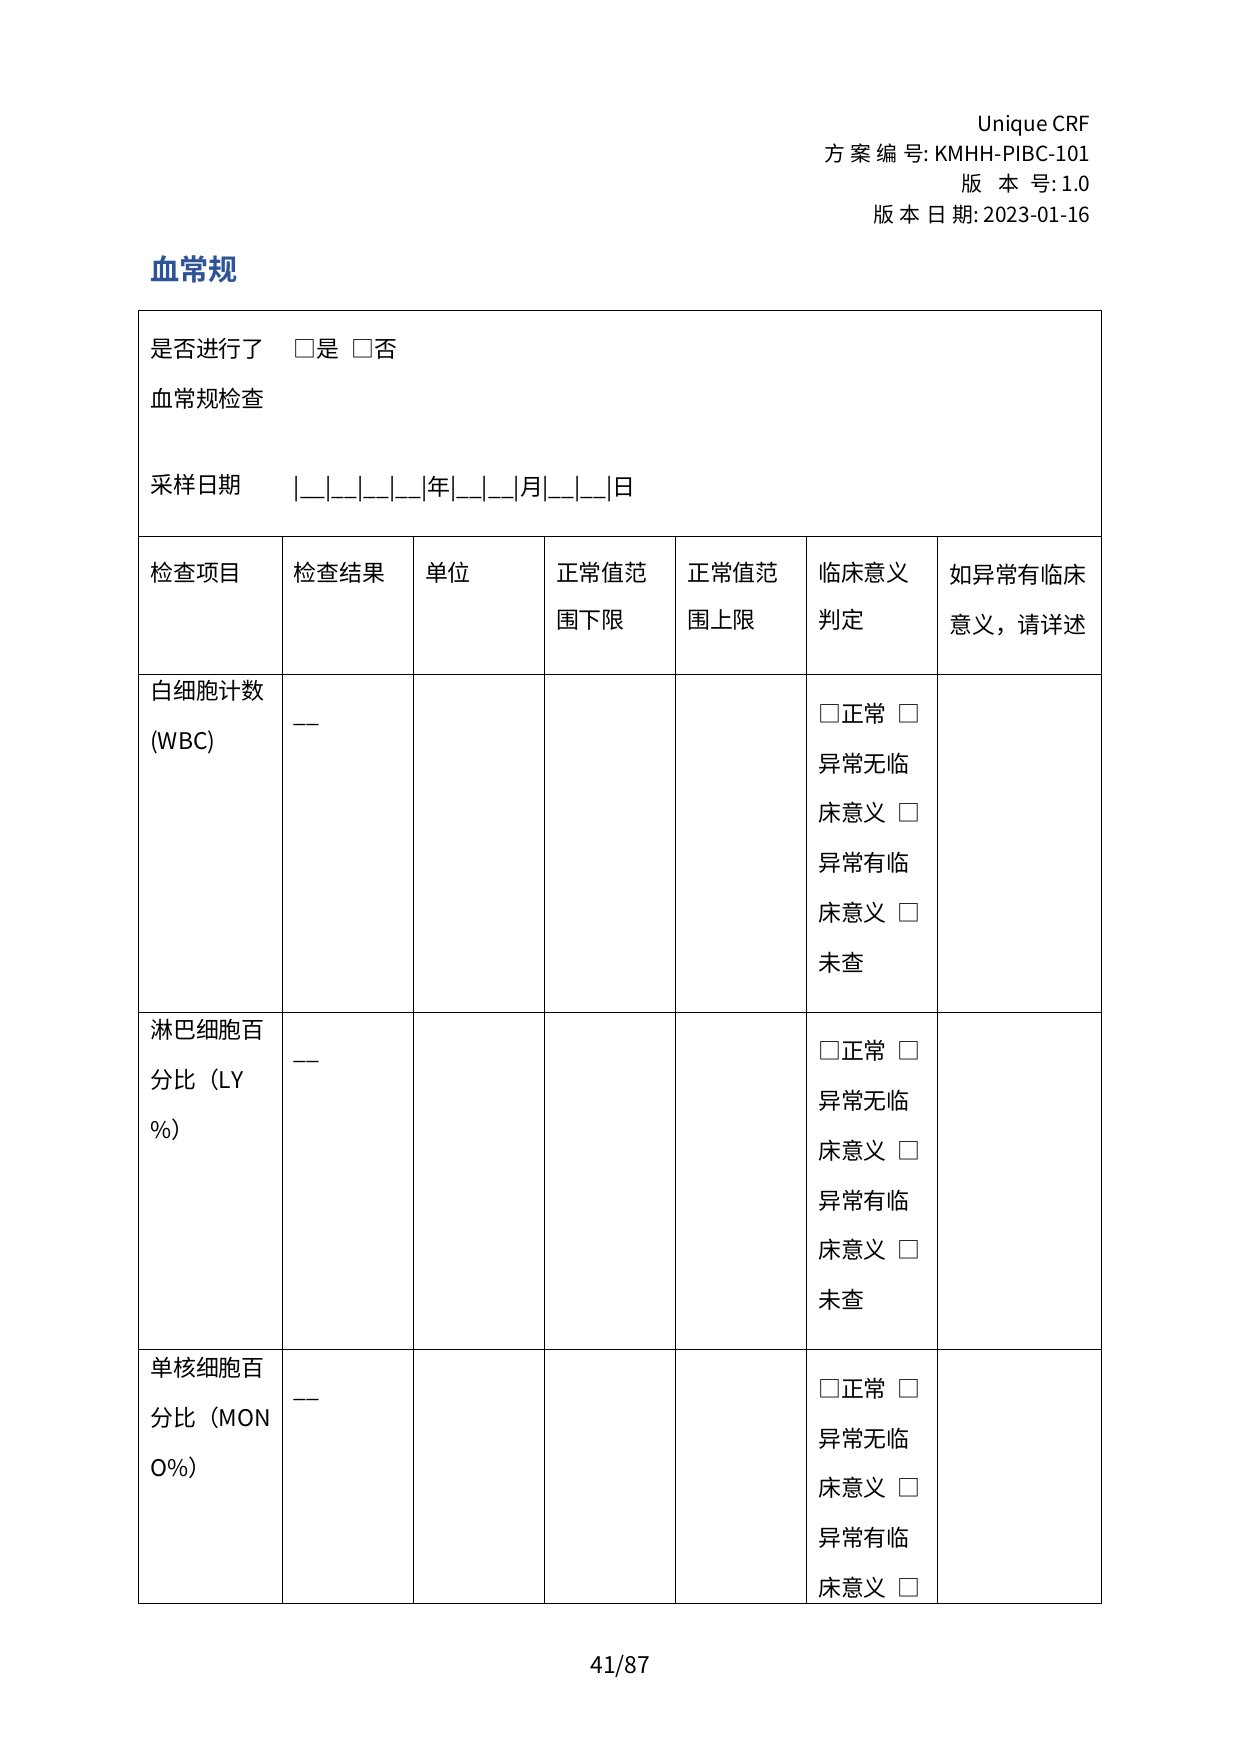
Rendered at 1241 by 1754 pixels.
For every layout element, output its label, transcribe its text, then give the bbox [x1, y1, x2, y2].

table_cell [676, 675, 806, 1012]
table_cell □正常 □异常无临床意义 □异常有临床意义 □未查 [807, 1013, 937, 1349]
table_cell 如异常有临床意义，请详述 [938, 537, 1101, 674]
table_cell [414, 1350, 544, 1603]
table_cell [414, 675, 544, 1012]
table_cell [414, 1013, 544, 1349]
table_cell [545, 1013, 675, 1349]
table_cell 临床意义判定 [807, 537, 937, 674]
table_cell 淋巴细胞百分比（LY%） [139, 1013, 282, 1349]
table_cell 采样日期 [139, 448, 282, 536]
table_cell [545, 1350, 675, 1603]
table_cell __ [283, 1013, 413, 1349]
table_cell __ [283, 675, 413, 1012]
table_header 是否进行了血常规检查 [139, 311, 282, 448]
table_header □是 □否 [283, 311, 1101, 448]
table_cell [938, 1013, 1101, 1349]
table_cell [938, 1350, 1101, 1603]
table_cell [676, 1350, 806, 1603]
table_cell [545, 675, 675, 1012]
subtitle 血常规 [150, 249, 1090, 289]
table_cell 检查项目 [139, 537, 282, 674]
table_cell 正常值范围上限 [676, 537, 806, 674]
table_cell [938, 675, 1101, 1012]
table_cell 白细胞计数 (WBC) [139, 675, 282, 1012]
table_cell 检查结果 [283, 537, 413, 674]
table_cell 单位 [414, 537, 544, 674]
table_cell [676, 1013, 806, 1349]
table_cell 正常值范围下限 [545, 537, 675, 674]
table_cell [807, 1350, 937, 1603]
table_cell 单核细胞百分比（MONO%） [139, 1350, 282, 1603]
table_cell □正常 □异常无临床意义 □异常有临床意义 □未查 [807, 675, 937, 1012]
table_cell __ [283, 1350, 413, 1603]
table_cell |__|__|__|__|年|__|__|月|__|__|日 [283, 448, 1101, 536]
